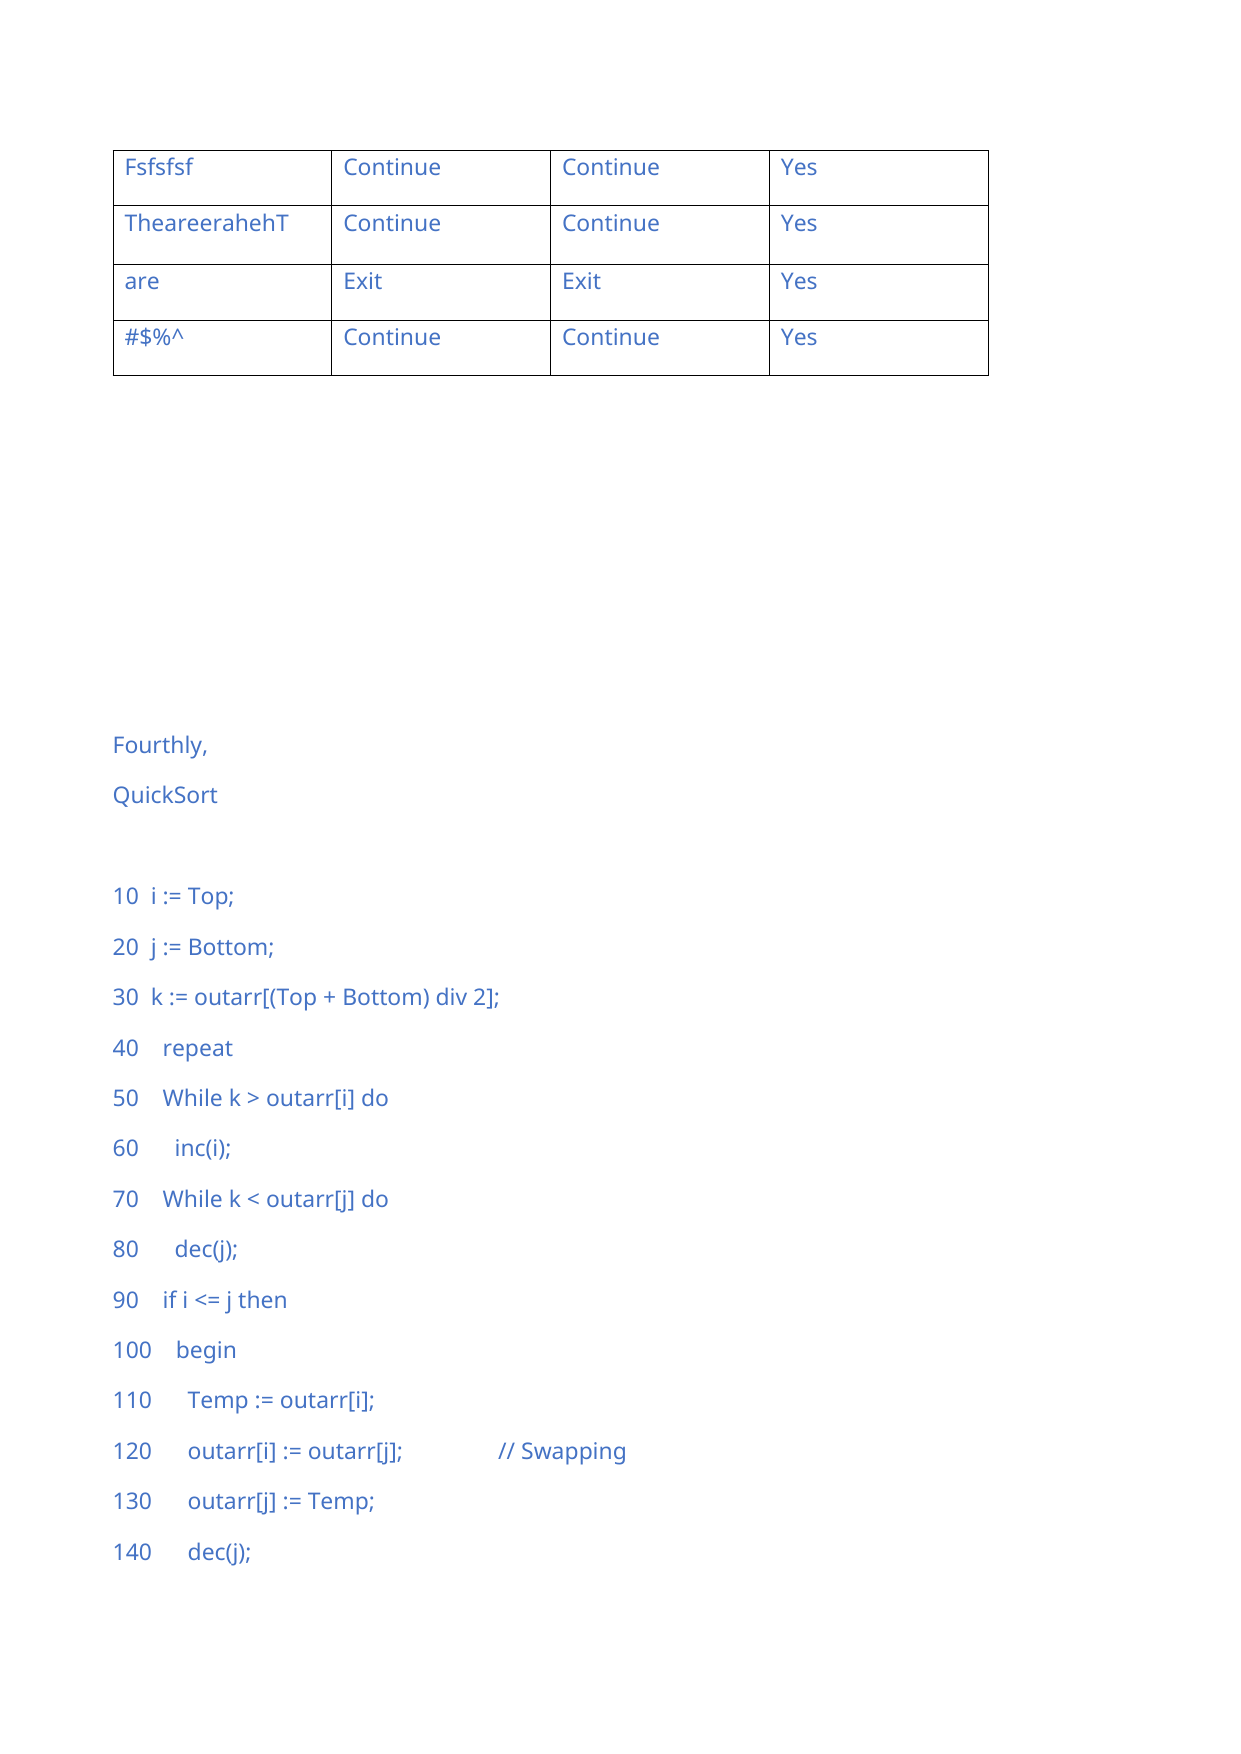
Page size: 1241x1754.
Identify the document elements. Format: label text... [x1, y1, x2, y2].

text 70 While k < outarr[j] do [112, 1183, 1128, 1214]
table_cell Yes [770, 321, 988, 375]
table_cell Continue [551, 206, 769, 264]
text 50 While k > outarr[i] do [112, 1082, 1128, 1113]
table_cell Exit [332, 265, 550, 319]
text 40 repeat [112, 1031, 1128, 1063]
text 30 k := outarr[(Top + Bottom) div 2]; [112, 981, 1128, 1012]
table_cell #$%^ [114, 321, 331, 375]
text 140 dec(j); [112, 1536, 1128, 1567]
table_cell Continue [551, 151, 769, 205]
table_cell Continue [551, 321, 769, 375]
table_cell Yes [770, 151, 988, 205]
text 120 outarr[i] := outarr[j]; // Swapping [112, 1435, 1128, 1466]
text 20 j := Bottom; [112, 931, 1128, 962]
table_cell TheareerahehT [114, 206, 331, 264]
table_cell Fsfsfsf [114, 151, 331, 205]
table_cell Yes [770, 206, 988, 264]
table_cell Continue [332, 321, 550, 375]
table_cell Continue [332, 151, 550, 205]
text 130 outarr[j] := Temp; [112, 1485, 1128, 1516]
text 60 inc(i); [112, 1132, 1128, 1163]
text 90 if i <= j then [112, 1283, 1128, 1315]
text 110 Temp := outarr[i]; [112, 1384, 1128, 1416]
text 80 dec(j); [112, 1233, 1128, 1264]
table_cell Continue [332, 206, 550, 264]
text Fourthly, [112, 729, 1128, 760]
table_cell Yes [770, 265, 988, 319]
table_cell are [114, 265, 331, 319]
text QuickSort [112, 779, 1128, 811]
text 100 begin [112, 1334, 1128, 1365]
text 10 i := Top; [112, 880, 1128, 911]
table_cell Exit [551, 265, 769, 319]
